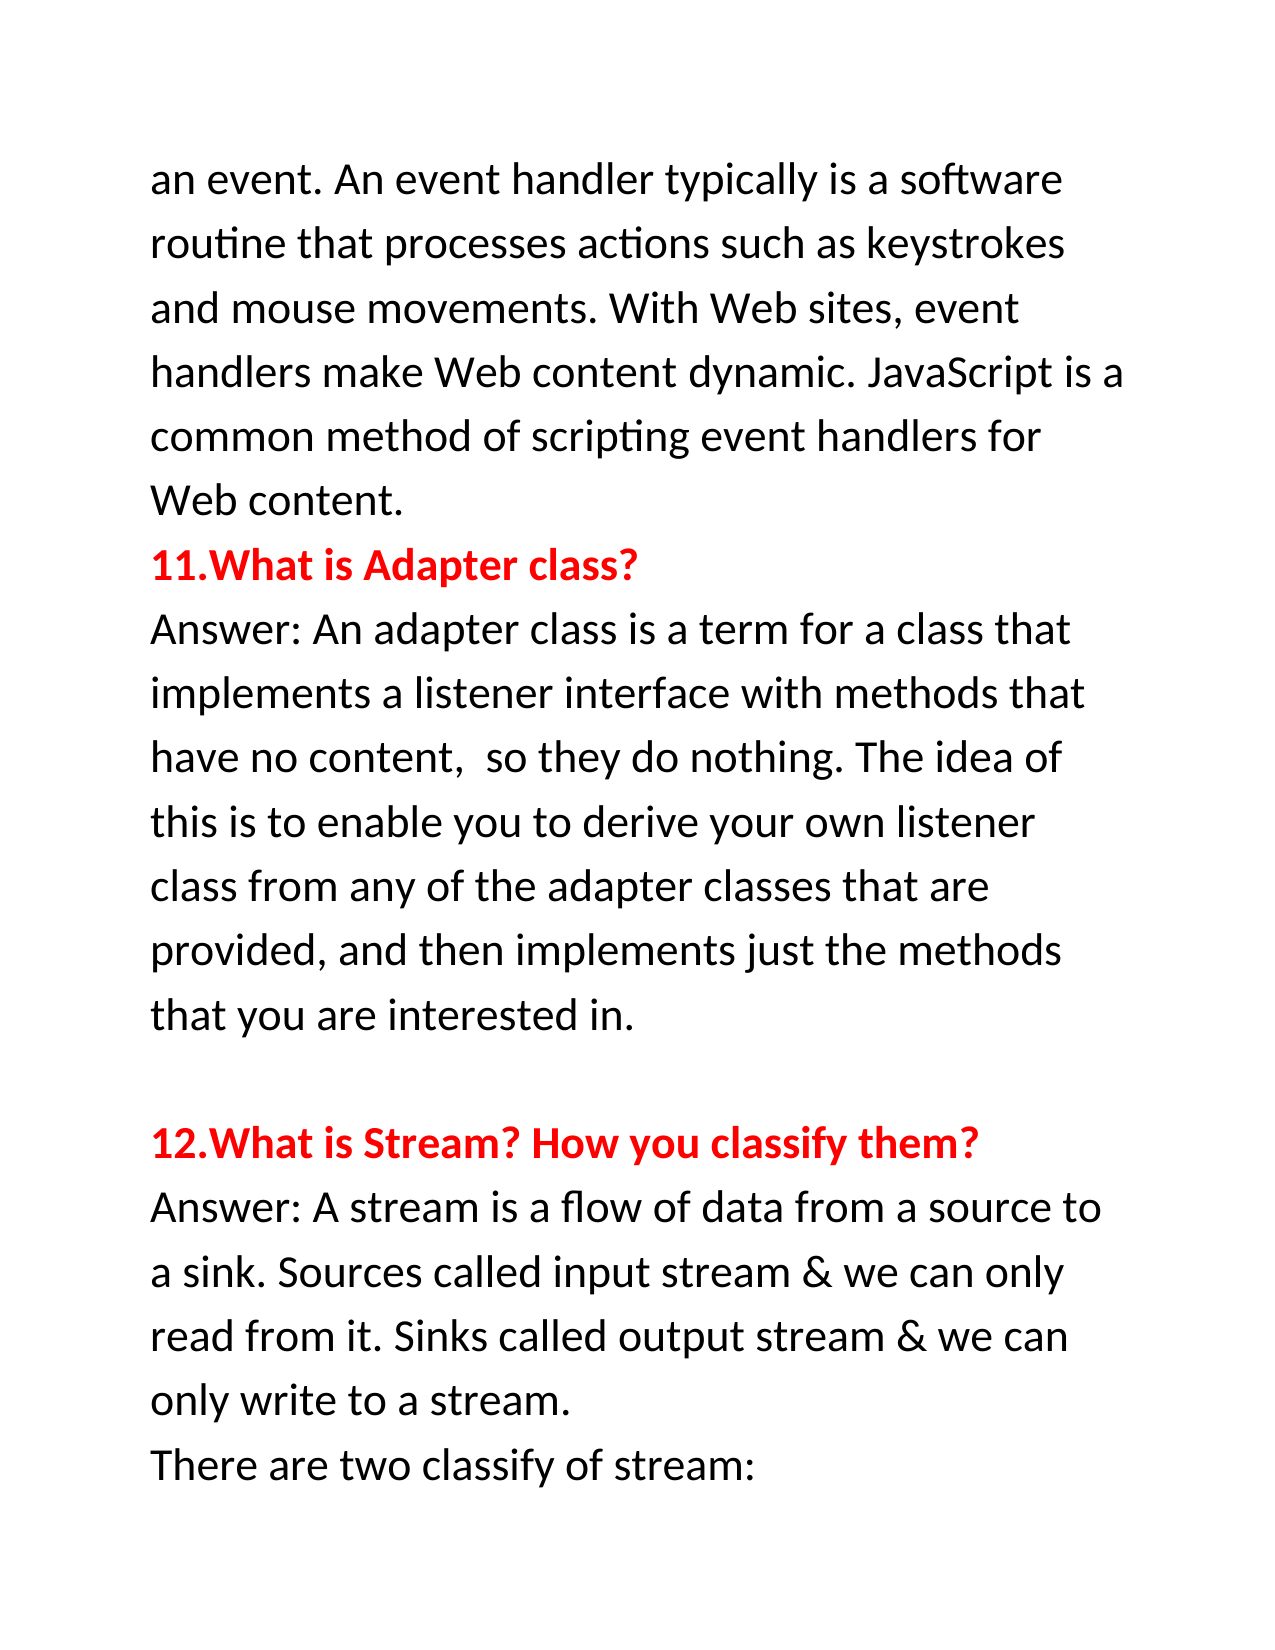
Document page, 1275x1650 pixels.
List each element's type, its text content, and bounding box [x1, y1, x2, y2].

text There are two classify of stream: [150, 1435, 1125, 1491]
text 12.What is Stream? How you classify them? [150, 1114, 1125, 1170]
text Answer: A stream is a flow of data from a source to a sink. Sources called input stream & we can only read from it. Sinks called output stream & we can only write to a stream. [150, 1178, 1125, 1427]
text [150, 150, 1125, 527]
text Answer: An adapter class is a term for a class that implements a listener interface with methods that have no content, so they do nothing. The idea of this is to enable you to derive your own listener class from any of the adapter classes that are provided, and then implements just the methods that you are interested in. [150, 600, 1125, 1041]
text 11.What is Adapter class? [150, 536, 1125, 592]
